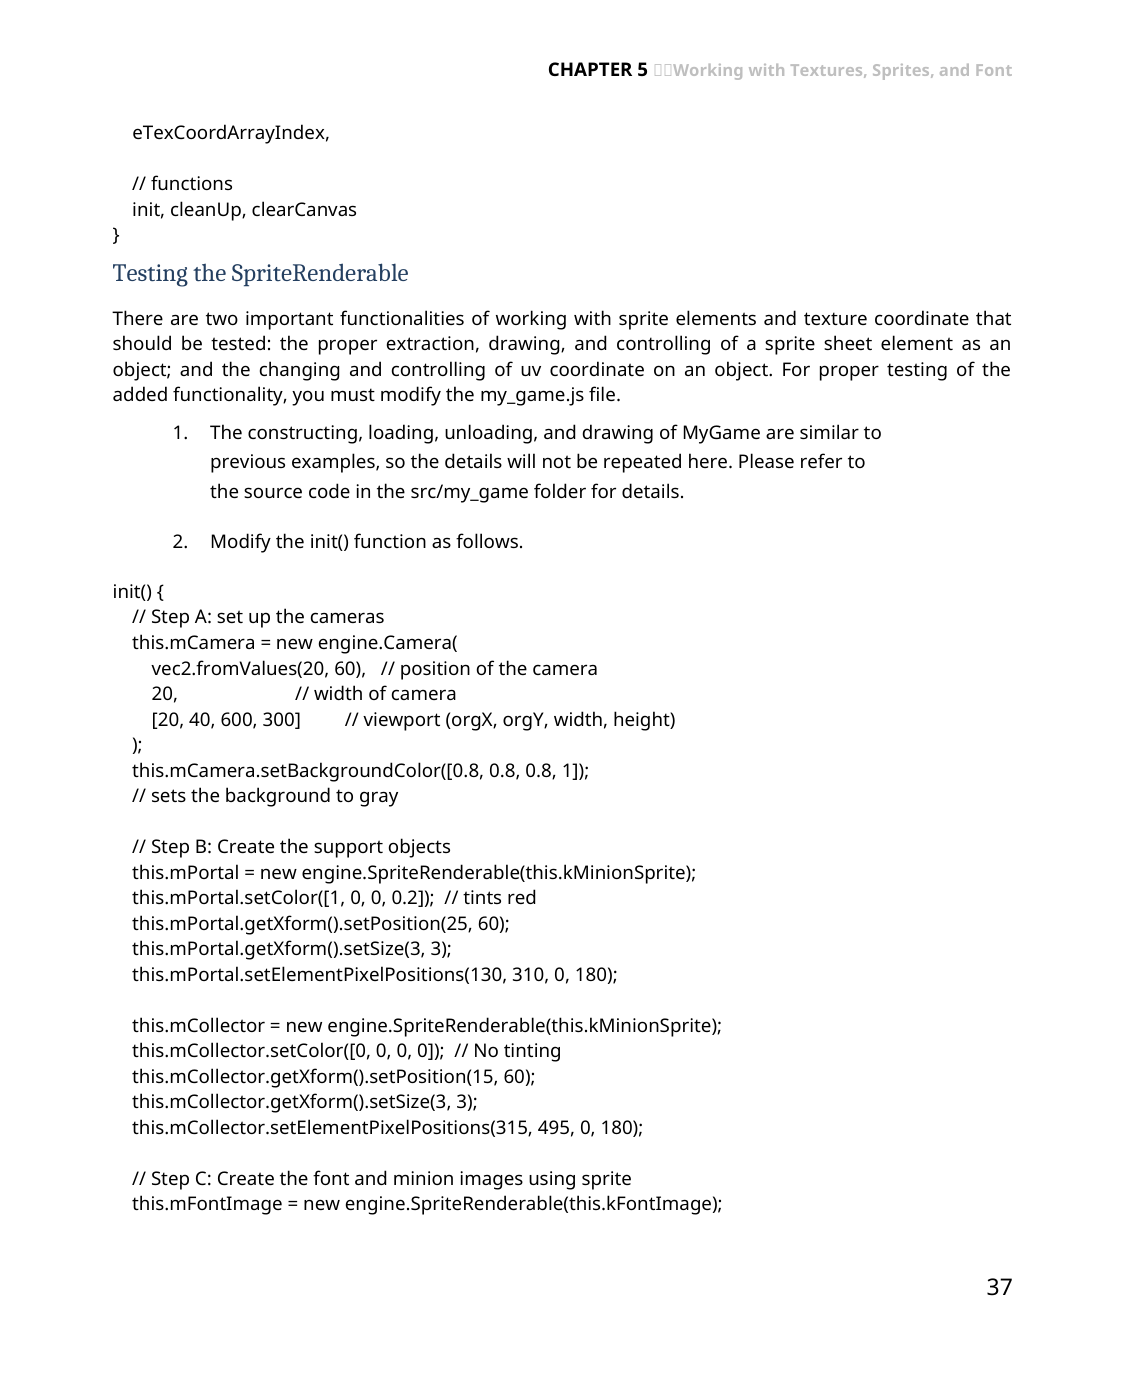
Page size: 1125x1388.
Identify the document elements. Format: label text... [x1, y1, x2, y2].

text this.mCollector.setColor([0, 0, 0, 0]); // No tinting [112, 1038, 1012, 1063]
list Modify the init() function as follows. [172, 528, 892, 554]
text this.mPortal.getXform().setSize(3, 3); [112, 936, 1012, 961]
text ); [112, 731, 1012, 757]
text init, cleanUp, clearCanvas [112, 196, 1012, 221]
text this.mCollector.getXform().setSize(3, 3); [112, 1089, 1012, 1114]
text init() { [112, 578, 1012, 604]
text // sets the background to gray [112, 782, 1012, 808]
text this.mFontImage = new engine.SpriteRenderable(this.kFontImage); [112, 1191, 1012, 1216]
text this.mCollector.setElementPixelPositions(315, 495, 0, 180); [112, 1114, 1012, 1140]
text There are two important functionalities of working with sprite elements and texture coordinate that should be tested: the proper extraction, drawing, and controlling of a sprite sheet element as an object; and the changing and controlling of uv coordinate on an object. For proper testing of the added functionality, you must modify the my_game.js file. [112, 305, 1012, 407]
text eTexCoordArrayIndex, [112, 119, 1012, 145]
text // Step C: Create the font and minion images using sprite [112, 1165, 1012, 1191]
text this.mCamera = new engine.Camera( [112, 629, 1012, 655]
text 20, // width of camera [112, 680, 1012, 706]
subtitle Testing the SpriteRenderable [112, 259, 1012, 288]
text this.mCollector.getXform().setPosition(15, 60); [112, 1063, 1012, 1089]
text this.mCamera.setBackgroundColor([0.8, 0.8, 0.8, 1]); [112, 757, 1012, 782]
text this.mPortal.getXform().setPosition(25, 60); [112, 910, 1012, 936]
text this.mCollector = new engine.SpriteRenderable(this.kMinionSprite); [112, 1012, 1012, 1038]
list The constructing, loading, unloading, and drawing of MyGame are similar to previous examples, so the details will not be repeated here. Please refer to the source code in the src/my_game folder for details. [172, 419, 892, 503]
text this.mPortal = new engine.SpriteRenderable(this.kMinionSprite); [112, 859, 1012, 884]
text this.mPortal.setElementPixelPositions(130, 310, 0, 180); [112, 961, 1012, 987]
text } [112, 221, 1012, 247]
text [20, 40, 600, 300] // viewport (orgX, orgY, width, height) [112, 706, 1012, 731]
text // Step A: set up the cameras [112, 604, 1012, 629]
text this.mPortal.setColor([1, 0, 0, 0.2]); // tints red [112, 884, 1012, 910]
text // functions [112, 170, 1012, 196]
text vec2.fromValues(20, 60), // position of the camera [112, 655, 1012, 680]
text // Step B: Create the support objects [112, 833, 1012, 859]
